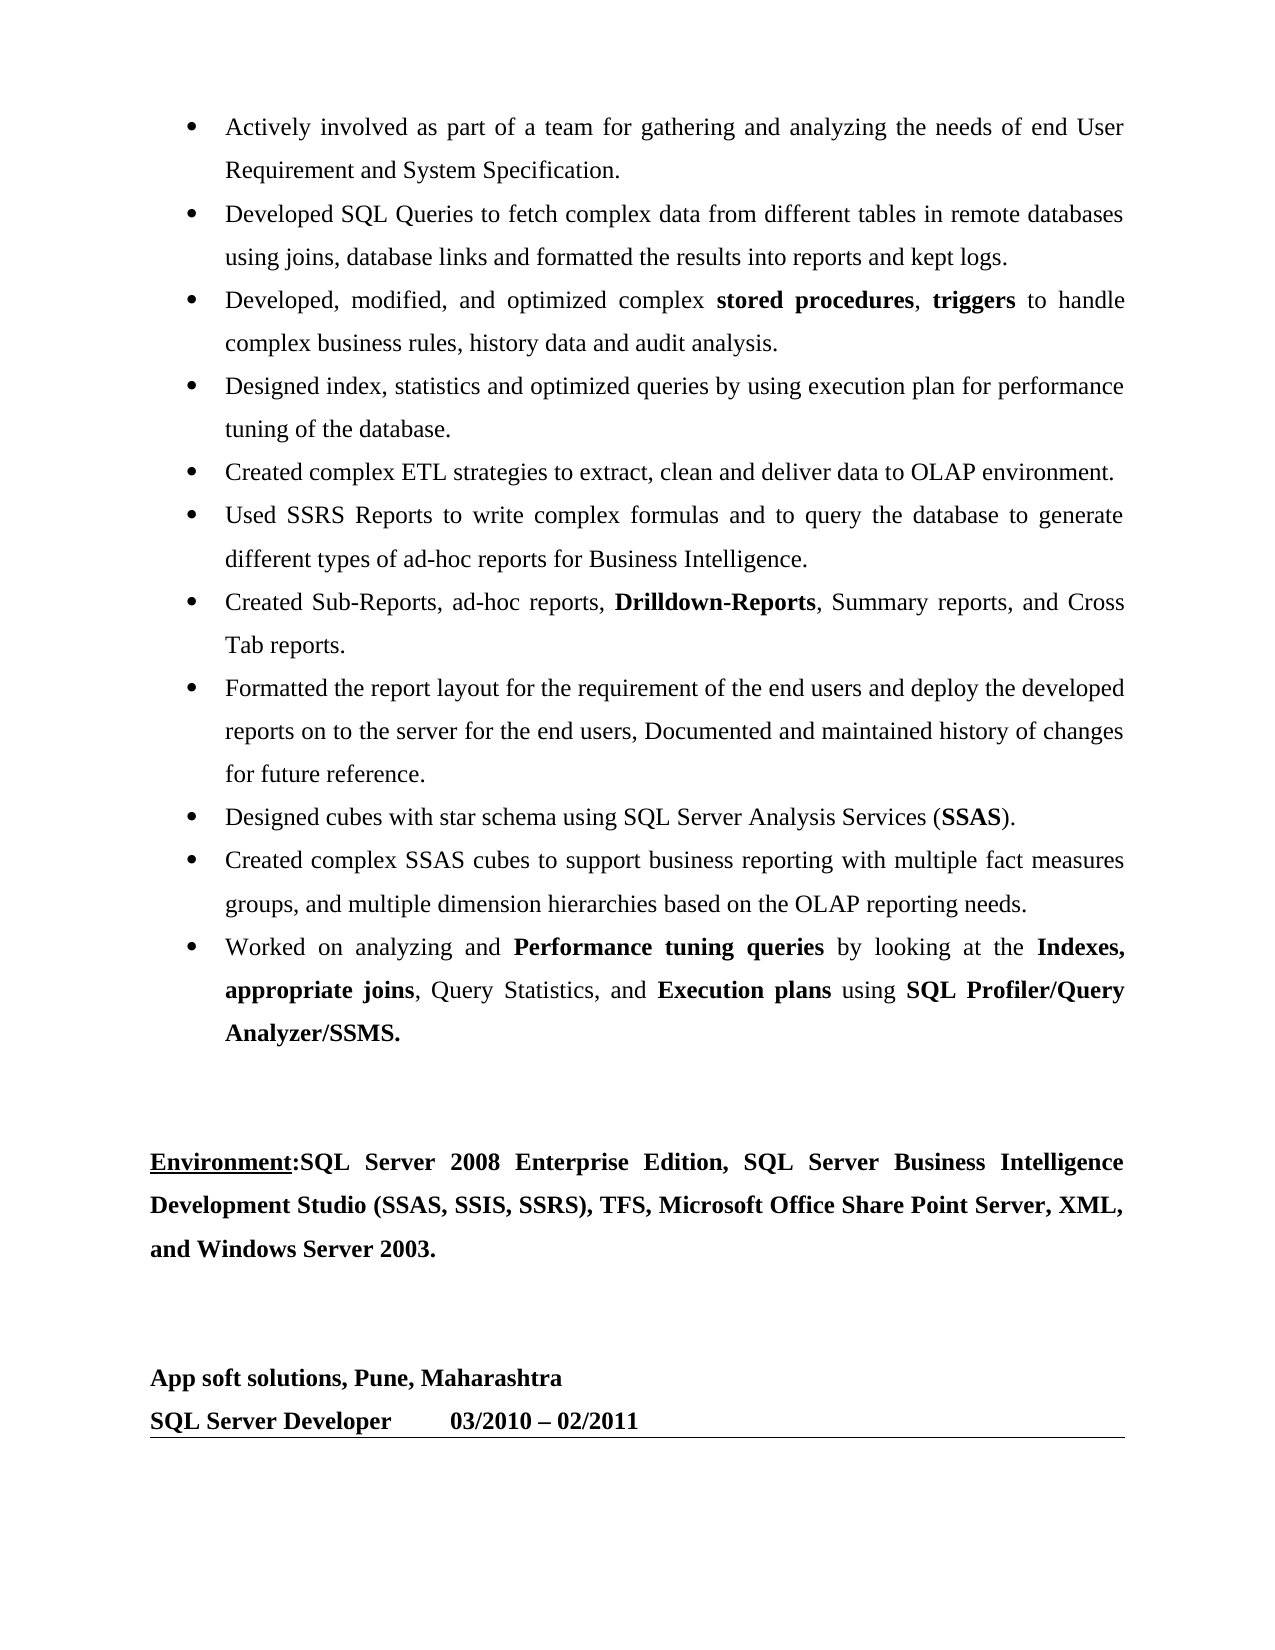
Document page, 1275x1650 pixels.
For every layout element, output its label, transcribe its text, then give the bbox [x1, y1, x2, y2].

subtitle App soft solutions, Pune, Maharashtra [150, 1363, 1125, 1392]
list Developed, modified, and optimized complex stored procedures, triggers to handle complex business rules, history data and audit analysis. [187, 285, 1125, 357]
list Actively involved as part of a team for gathering and analyzing the needs of end User Requirement and System Specification. [187, 112, 1125, 184]
list Created complex ETL strategies to extract, clean and deliver data to OLAP environment. [187, 457, 1125, 486]
list Worked on analyzing and Performance tuning queries by looking at the Indexes, appropriate joins, Query Statistics, and Execution plans using SQL Profiler/Query Analyzer/SSMS. [187, 932, 1125, 1047]
list Created Sub-Reports, ad-hoc reports, Drilldown-Reports, Summary reports, and Cross Tab reports. [187, 587, 1125, 659]
list Used SSRS Reports to write complex formulas and to query the database to generate different types of ad-hoc reports for Business Intelligence. [187, 501, 1125, 572]
list Developed SQL Queries to fetch complex data from different tables in remote databases using joins, database links and formatted the results into reports and kept logs. [187, 199, 1125, 271]
list Created complex SSAS cubes to support business reporting with multiple fact measures groups, and multiple dimension hierarchies based on the OLAP reporting needs. [187, 846, 1125, 917]
subtitle SQL Server Developer 03/2010 – 02/2011 [150, 1406, 1125, 1437]
list Designed cubes with star schema using SQL Server Analysis Services (SSAS). [187, 802, 1125, 831]
list Designed index, statistics and optimized queries by using execution plan for performance tuning of the database. [187, 371, 1125, 443]
list Formatted the report layout for the requirement of the end users and deploy the developed reports on to the server for the end users, Documented and maintained history of changes for future reference. [187, 673, 1125, 788]
text Environment:SQL Server 2008 Enterprise Edition, SQL Server Business Intelligence Development Studio (SSAS, SSIS, SSRS), TFS, Microsoft Office Share Point Server, XML, and Windows Server 2003. [150, 1147, 1125, 1262]
